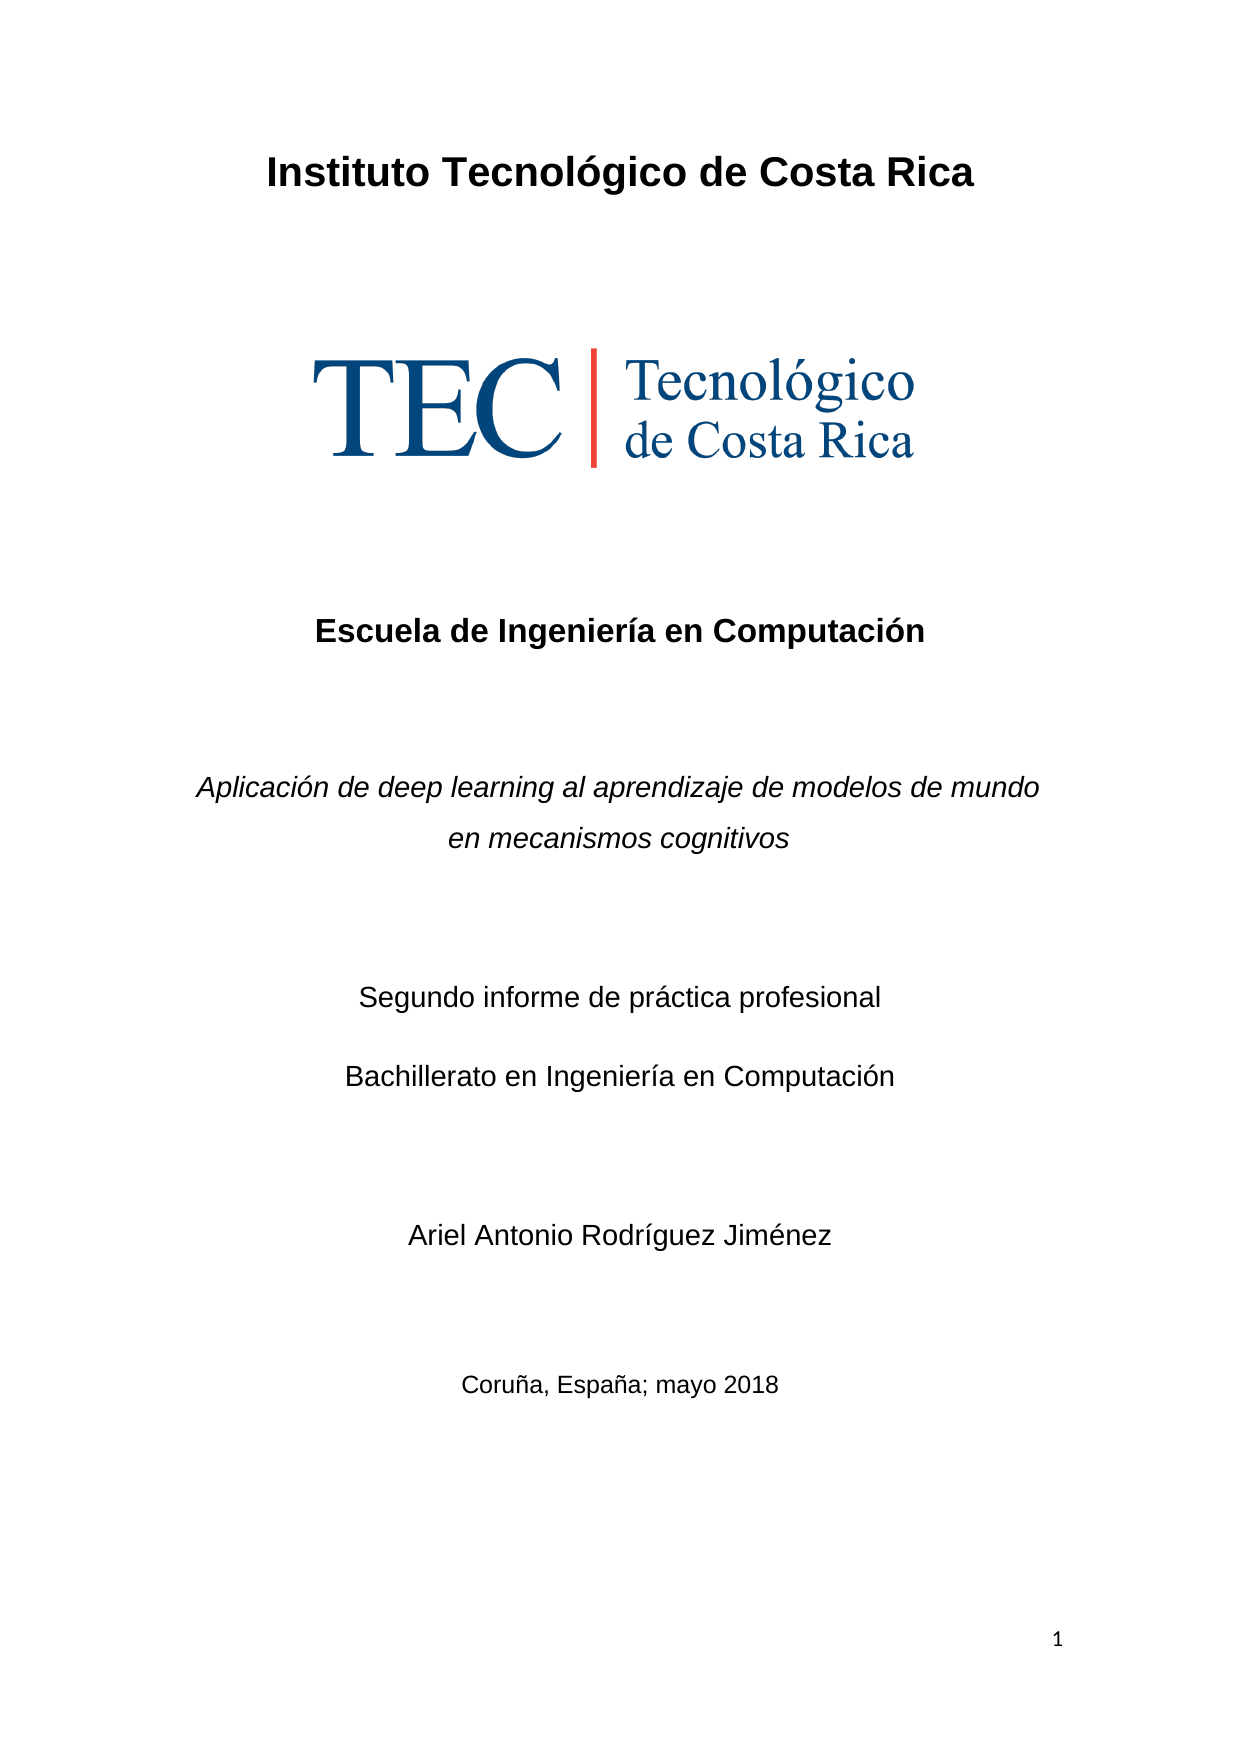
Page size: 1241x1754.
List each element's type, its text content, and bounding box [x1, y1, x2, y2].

picture [245, 321, 995, 496]
text Bachillerato en Ingeniería en Computación [177, 1059, 1063, 1093]
text Ariel Antonio Rodríguez Jiménez [177, 1218, 1063, 1252]
text Escuela de Ingeniería en Computación [177, 611, 1063, 650]
text Instituto Tecnológico de Costa Rica [177, 148, 1063, 196]
text Segundo informe de práctica profesional [177, 980, 1063, 1013]
text Aplicación de deep learning al aprendizaje de modelos de mundo en mecanismos cognitivos [177, 771, 1063, 854]
text Coruña, España; mayo 2018 [177, 1370, 1063, 1399]
